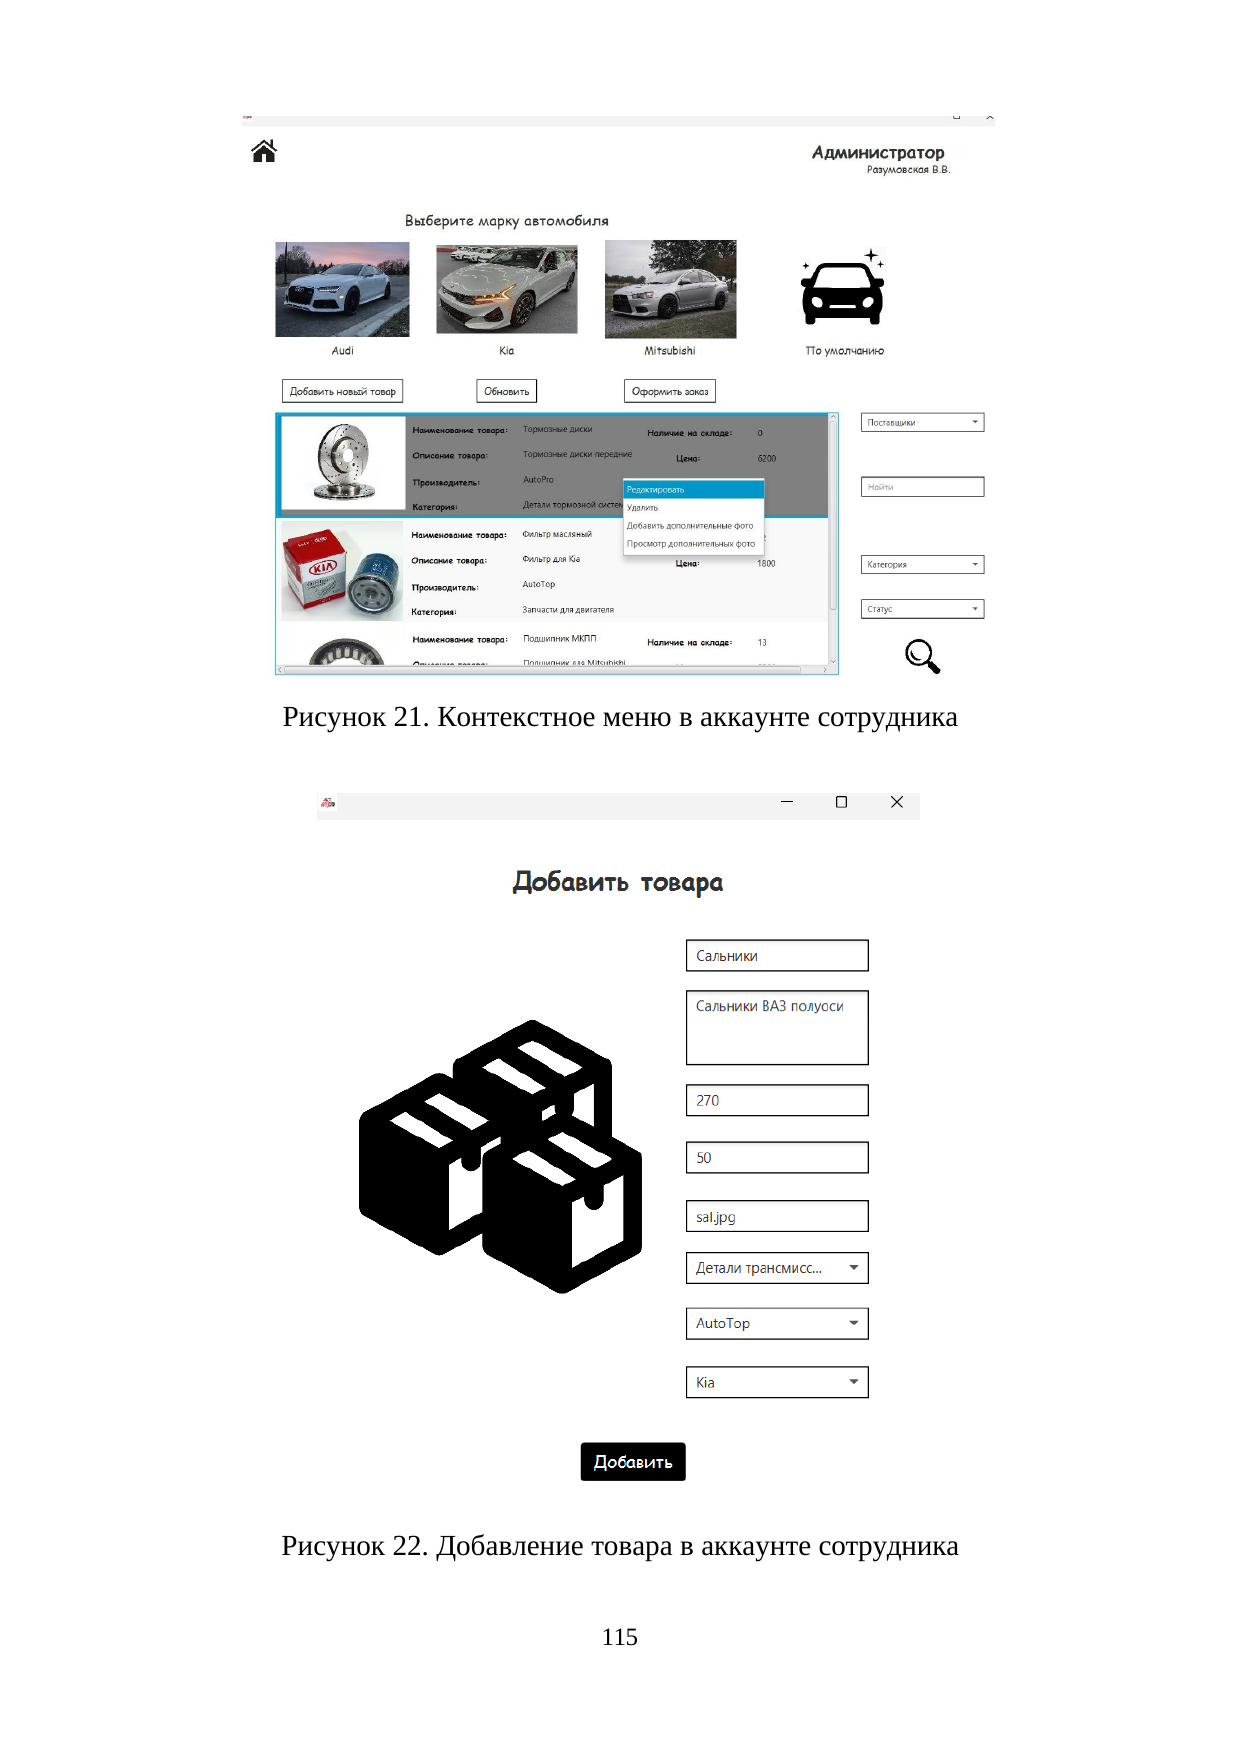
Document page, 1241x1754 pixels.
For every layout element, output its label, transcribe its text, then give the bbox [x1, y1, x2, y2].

picture [241, 116, 996, 680]
text Рисунок 21. Контекстное меню в аккаунте сотрудника [120, 699, 1120, 733]
text Рисунок 22. Добавление товара в аккаунте сотрудника [120, 1528, 1120, 1561]
picture [317, 793, 920, 1481]
